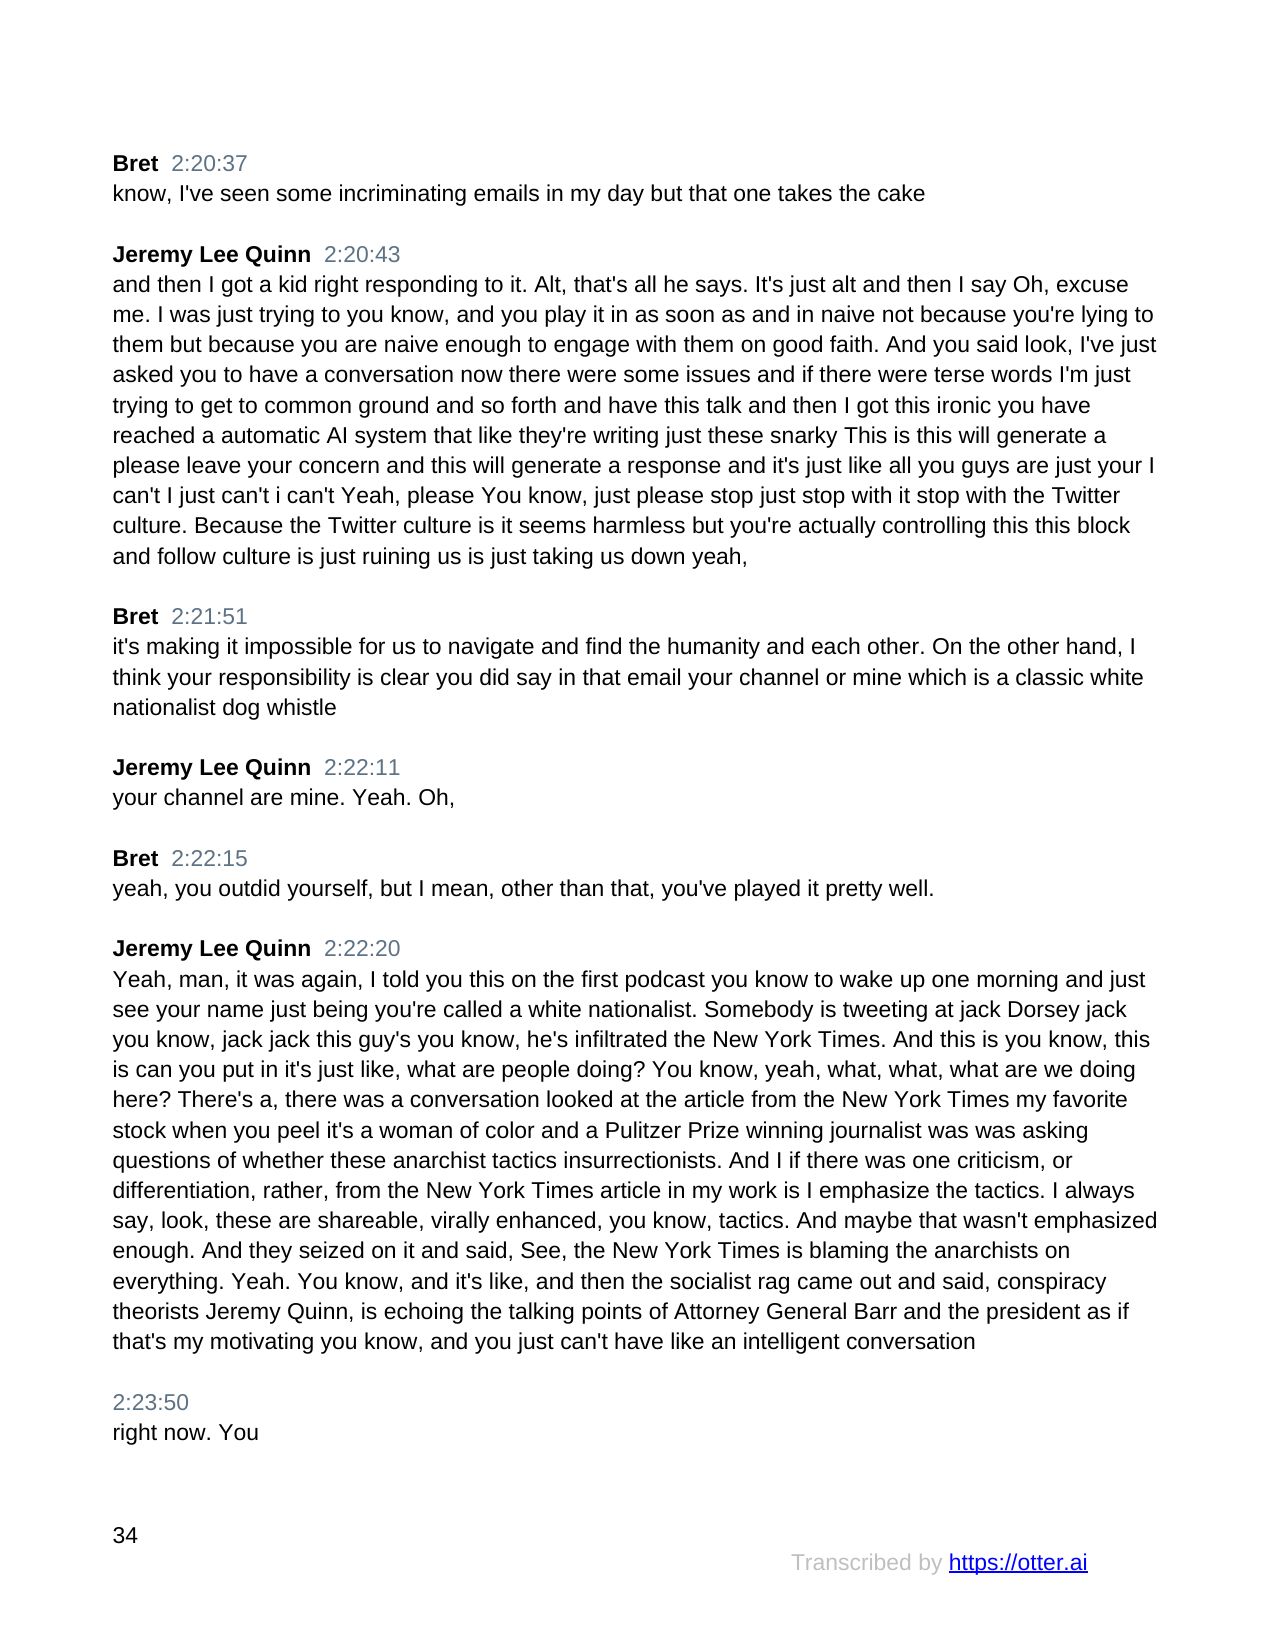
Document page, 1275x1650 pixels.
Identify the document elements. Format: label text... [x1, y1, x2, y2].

text Jeremy Lee Quinn 2:20:43 [112, 241, 1162, 267]
text your channel are mine. Yeah. Oh, [112, 784, 1162, 811]
text yeah, you outdid yourself, but I mean, other than that, you've played it pretty well. [112, 875, 1162, 901]
text Jeremy Lee Quinn 2:22:20 [112, 935, 1162, 962]
text Bret 2:22:15 [112, 845, 1162, 871]
text Bret 2:21:51 [112, 603, 1162, 629]
text Bret 2:20:37 [112, 150, 1162, 176]
text Jeremy Lee Quinn 2:22:11 [112, 754, 1162, 781]
text and then I got a kid right responding to it. Alt, that's all he says. It's just alt and then I say Oh, excuse me. I was just trying to you know, and you play it in as soon as and in naive not because you're lying to them but because you are naive enough to engage with them on good faith. And you said look, I've just asked you to have a conversation now there were some issues and if there were terse words I'm just trying to get to common ground and so forth and have this talk and then I got this ironic you have reached a automatic AI system that like they're writing just these snarky This is this will generate a please leave your concern and this will generate a response and it's just like all you guys are just your I can't I just can't i can't Yeah, please You know, just please stop just stop with it stop with the Twitter culture. Because the Twitter culture is it seems harmless but you're actually controlling this this block and follow culture is just ruining us is just taking us down yeah, [112, 271, 1162, 569]
text 2:23:50 [112, 1388, 1162, 1415]
text it's making it impossible for us to navigate and find the humanity and each other. On the other hand, I think your responsibility is clear you did say in that email your channel or mine which is a classic white nationalist dog whistle [112, 633, 1162, 720]
text right now. You [112, 1419, 1162, 1445]
text know, I've seen some incriminating emails in my day but that one takes the cake [112, 180, 1162, 207]
text Yeah, man, it was again, I told you this on the first podcast you know to wake up one morning and just see your name just being you're called a white nationalist. Somebody is tweeting at jack Dorsey jack you know, jack jack this guy's you know, he's infiltrated the New York Times. And this is you know, this is can you put in it's just like, what are people doing? You know, yeah, what, what, what are we doing here? There's a, there was a conversation looked at the article from the New York Times my favorite stock when you peel it's a woman of color and a Pulitzer Prize winning journalist was was asking questions of whether these anarchist tactics insurrectionists. And I if there was one criticism, or differentiation, rather, from the New York Times article in my work is I emphasize the tactics. I always say, look, these are shareable, virally enhanced, you know, tactics. And maybe that wasn't emphasized enough. And they seized on it and said, See, the New York Times is blaming the anarchists on everything. Yeah. You know, and it's like, and then the socialist rag came out and said, conspiracy theorists Jeremy Quinn, is echoing the talking points of Attorney General Barr and the president as if that's my motivating you know, and you just can't have like an intelligent conversation [112, 966, 1162, 1354]
